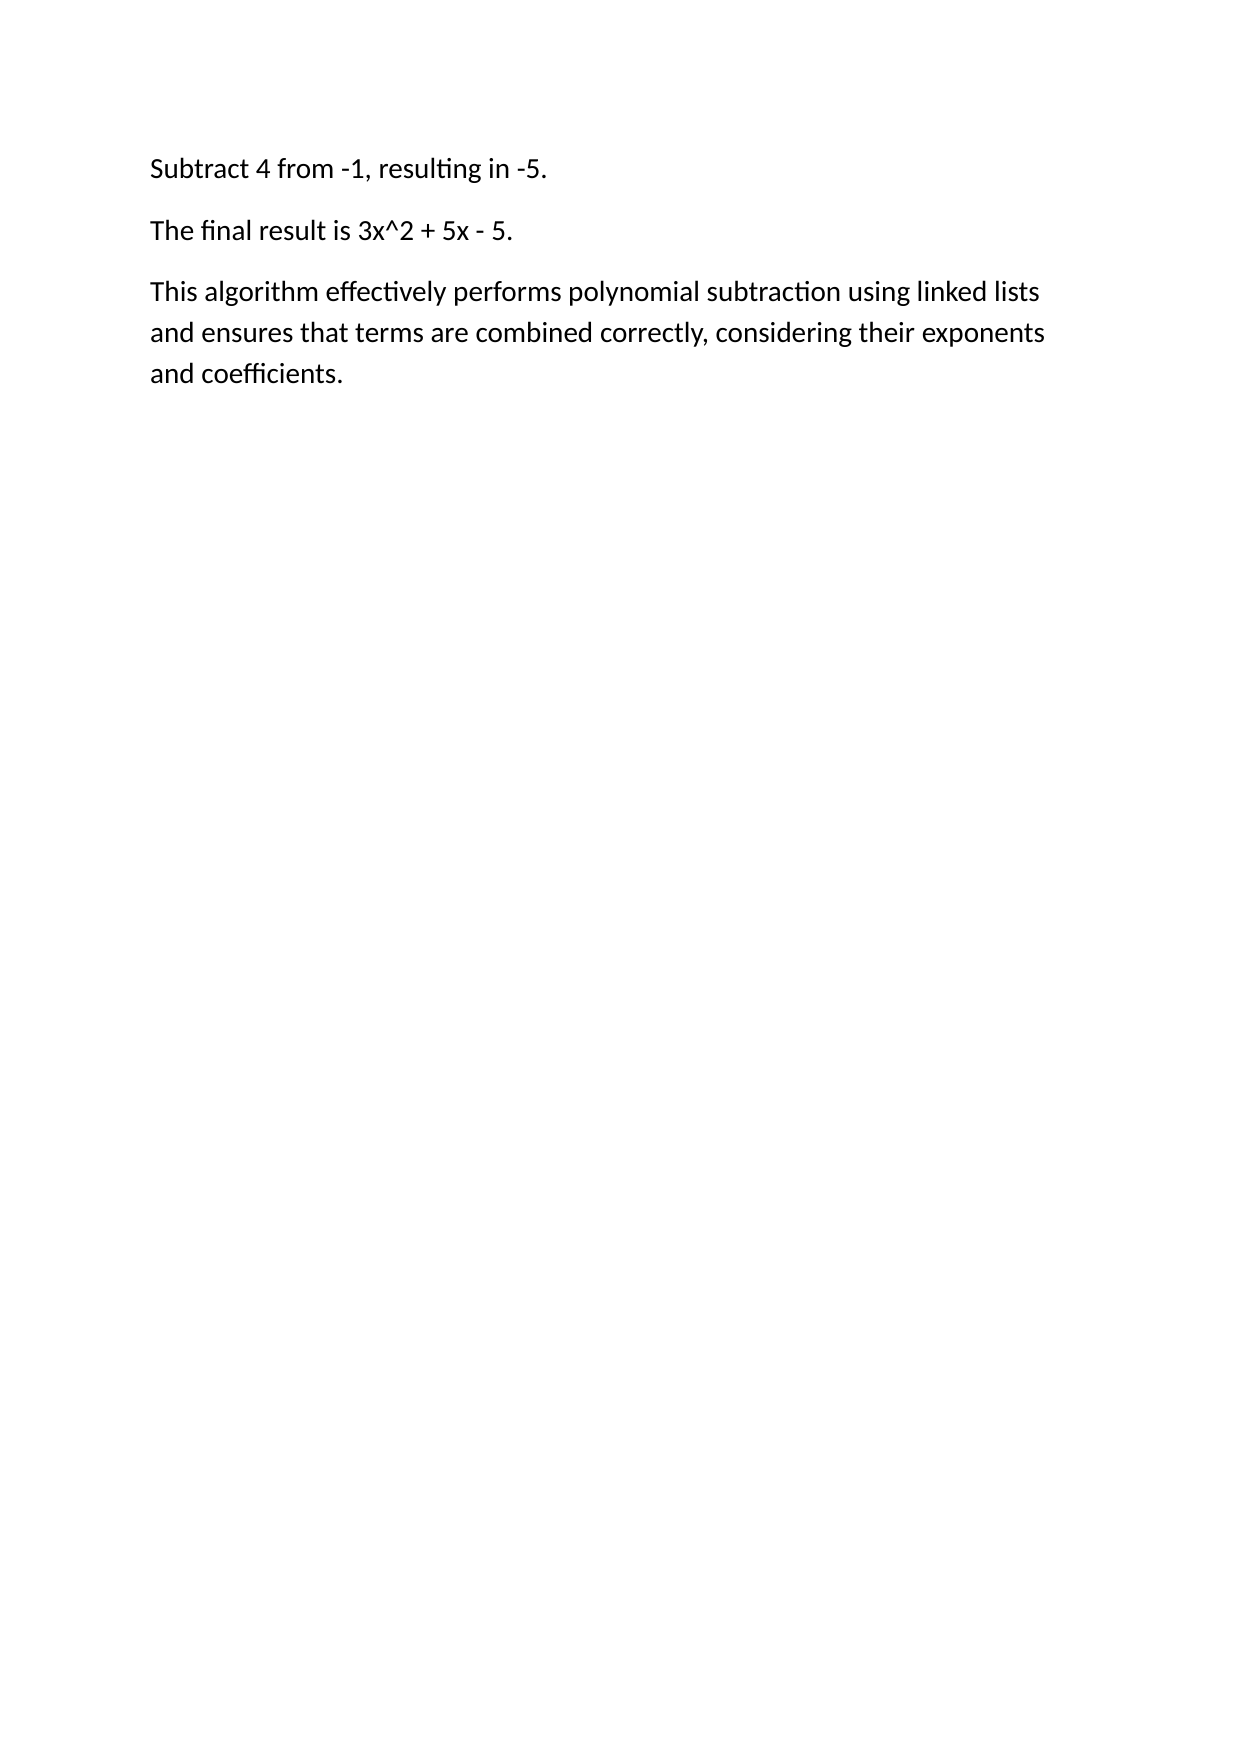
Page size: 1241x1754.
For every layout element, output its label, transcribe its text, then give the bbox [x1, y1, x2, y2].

text Subtract 4 from -1, resulting in -5. [150, 150, 1090, 186]
text The final result is 3x^2 + 5x - 5. [150, 212, 1090, 247]
text This algorithm effectively performs polynomial subtraction using linked lists and ensures that terms are combined correctly, considering their exponents and coefficients. [150, 273, 1090, 391]
